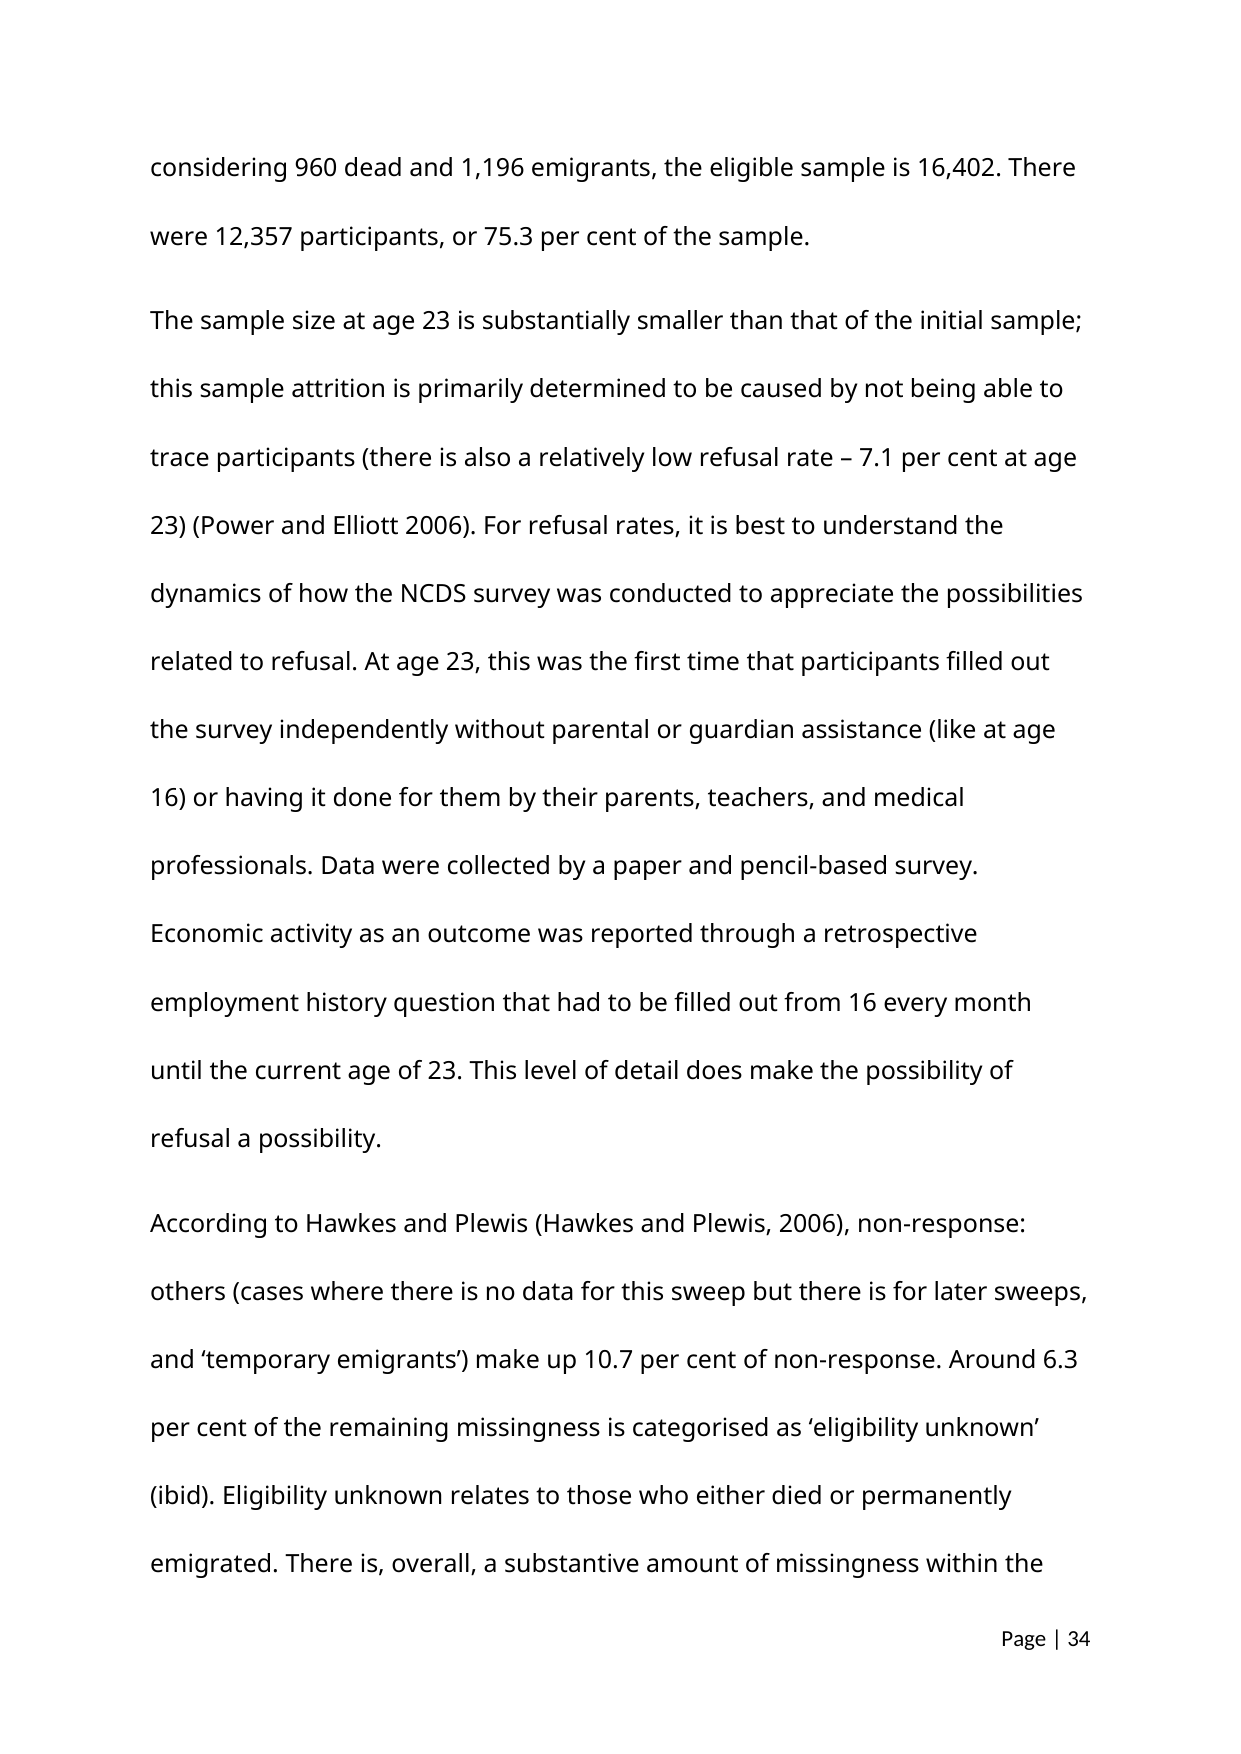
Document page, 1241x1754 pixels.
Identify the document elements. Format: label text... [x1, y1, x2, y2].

text The sample size at age 23 is substantially smaller than that of the initial sample; this sample attrition is primarily determined to be caused by not being able to trace participants (there is also a relatively low refusal rate – 7.1 per cent at age 23) (Power and Elliott 2006). For refusal rates, it is best to understand the dynamics of how the NCDS survey was conducted to appreciate the possibilities related to refusal. At age 23, this was the first time that participants filled out the survey independently without parental or guardian assistance (like at age 16) or having it done for them by their parents, teachers, and medical professionals. Data were collected by a paper and pencil-based survey. Economic activity as an outcome was reported through a retrospective employment history question that had to be filled out from 16 every month until the current age of 23. This level of detail does make the possibility of refusal a possibility. [150, 303, 1090, 1154]
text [150, 1205, 1090, 1580]
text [150, 150, 1090, 252]
